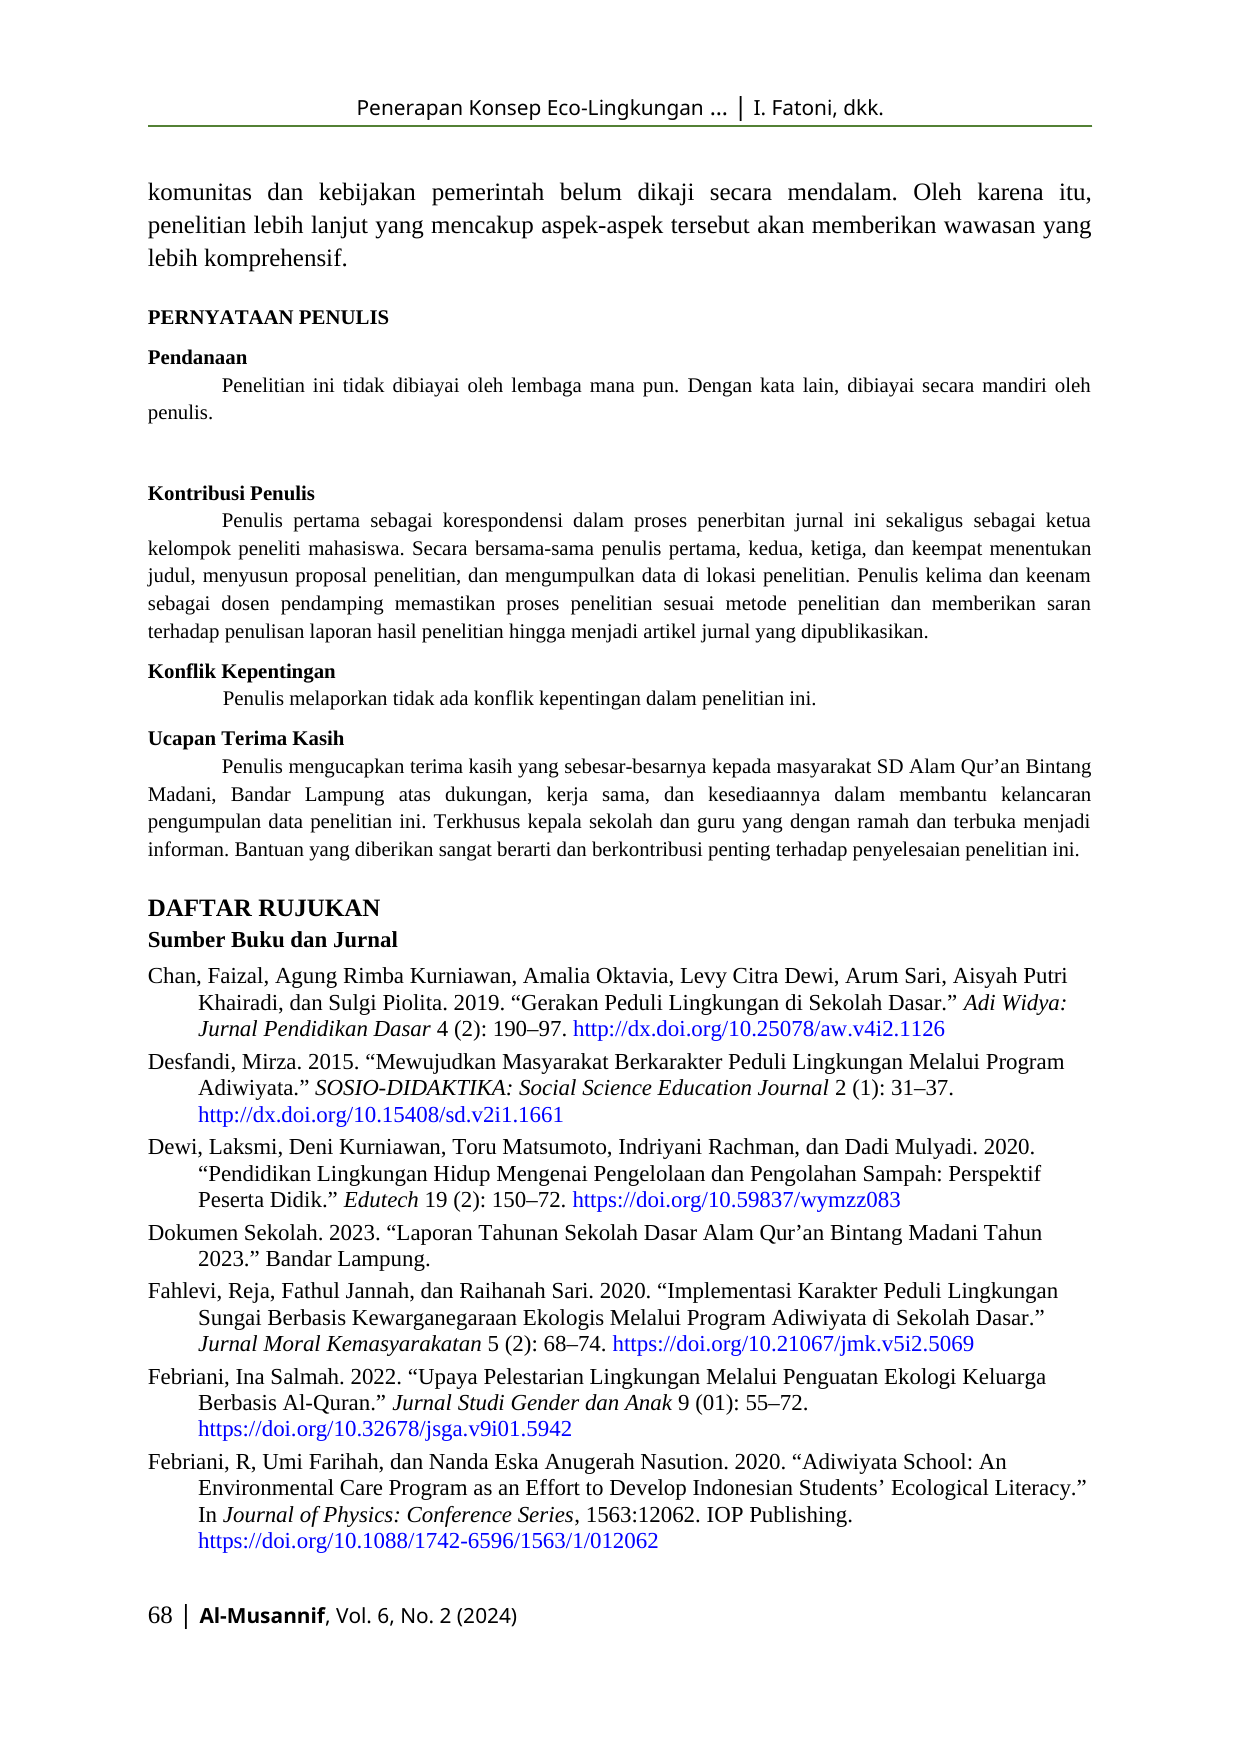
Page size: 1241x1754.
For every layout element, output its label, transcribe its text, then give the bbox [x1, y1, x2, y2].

text Dewi, Laksmi, Deni Kurniawan, Toru Matsumoto, Indriyani Rachman, dan Dadi Mulyadi. 2020. “Pendidikan Lingkungan Hidup Mengenai Pengelolaan dan Pengolahan Sampah: Perspektif Peserta Didik.” Edutech 19 (2): 150–72. https://doi.org/10.59837/wymzz083 [148, 1133, 1092, 1212]
text Febriani, Ina Salmah. 2022. “Upaya Pelestarian Lingkungan Melalui Penguatan Ekologi Keluarga Berbasis Al-Quran.” Jurnal Studi Gender dan Anak 9 (01): 55–72. https://doi.org/10.32678/jsga.v9i01.5942 [148, 1363, 1092, 1442]
text Penelitian ini tidak dibiayai oleh lembaga mana pun. Dengan kata lain, dibiayai secara mandiri oleh penulis. [148, 373, 1092, 424]
text Sumber Buku dan Jurnal [148, 926, 1092, 952]
text Penulis melaporkan tidak ada konflik kepentingan dalam penelitian ini. [148, 686, 1092, 710]
text Desfandi, Mirza. 2015. “Mewujudkan Masyarakat Berkarakter Peduli Lingkungan Melalui Program Adiwiyata.” SOSIO-DIDAKTIKA: Social Science Education Journal 2 (1): 31–37. http://dx.doi.org/10.15408/sd.v2i1.1661 [148, 1048, 1092, 1127]
text Ucapan Terima Kasih [148, 726, 1092, 750]
text Chan, Faizal, Agung Rimba Kurniawan, Amalia Oktavia, Levy Citra Dewi, Arum Sari, Aisyah Putri Khairadi, dan Sulgi Piolita. 2019. “Gerakan Peduli Lingkungan di Sekolah Dasar.” Adi Widya: Jurnal Pendidikan Dasar 4 (2): 190–97. http://dx.doi.org/10.25078/aw.v4i2.1126 [148, 963, 1092, 1042]
text Pendanaan [148, 345, 1092, 369]
text Fahlevi, Reja, Fathul Jannah, dan Raihanah Sari. 2020. “Implementasi Karakter Peduli Lingkungan Sungai Berbasis Kewarganegaraan Ekologis Melalui Program Adiwiyata di Sekolah Dasar.” Jurnal Moral Kemasyarakatan 5 (2): 68–74. https://doi.org/10.21067/jmk.v5i2.5069 [148, 1277, 1092, 1357]
text PERNYATAAN PENULIS [148, 305, 1092, 329]
text Dokumen Sekolah. 2023. “Laporan Tahunan Sekolah Dasar Alam Qur’an Bintang Madani Tahun 2023.” Bandar Lampung. [148, 1218, 1092, 1271]
text Penulis pertama sebagai korespondensi dalam proses penerbitan jurnal ini sekaligus sebagai ketua kelompok peneliti mahasiswa. Secara bersama-sama penulis pertama, kedua, ketiga, dan keempat menentukan judul, menyusun proposal penelitian, dan mengumpulkan data di lokasi penelitian. Penulis kelima dan keenam sebagai dosen pendamping memastikan proses penelitian sesuai metode penelitian dan memberikan saran terhadap penulisan laporan hasil penelitian hingga menjadi artikel jurnal yang dipublikasikan. [148, 508, 1092, 643]
text Kontribusi Penulis [148, 481, 1092, 504]
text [148, 177, 1092, 272]
text DAFTAR RUJUKAN [148, 893, 1092, 922]
text Konflik Kepentingan [148, 659, 1092, 683]
text Penulis mengucapkan terima kasih yang sebesar-besarnya kepada masyarakat SD Alam Qur’an Bintang Madani, Bandar Lampung atas dukungan, kerja sama, dan kesediaannya dalam membantu kelancaran pengumpulan data penelitian ini. Terkhusus kepala sekolah dan guru yang dengan ramah dan terbuka menjadi informan. Bantuan yang diberikan sangat berarti dan berkontribusi penting terhadap penyelesaian penelitian ini. [148, 754, 1092, 861]
text Febriani, R, Umi Farihah, dan Nanda Eska Anugerah Nasution. 2020. “Adiwiyata School: An Environmental Care Program as an Effort to Develop Indonesian Students’ Ecological Literacy.” In Journal of Physics: Conference Series, 1563:12062. IOP Publishing. https://doi.org/10.1088/1742-6596/1563/1/012062 [148, 1448, 1092, 1553]
